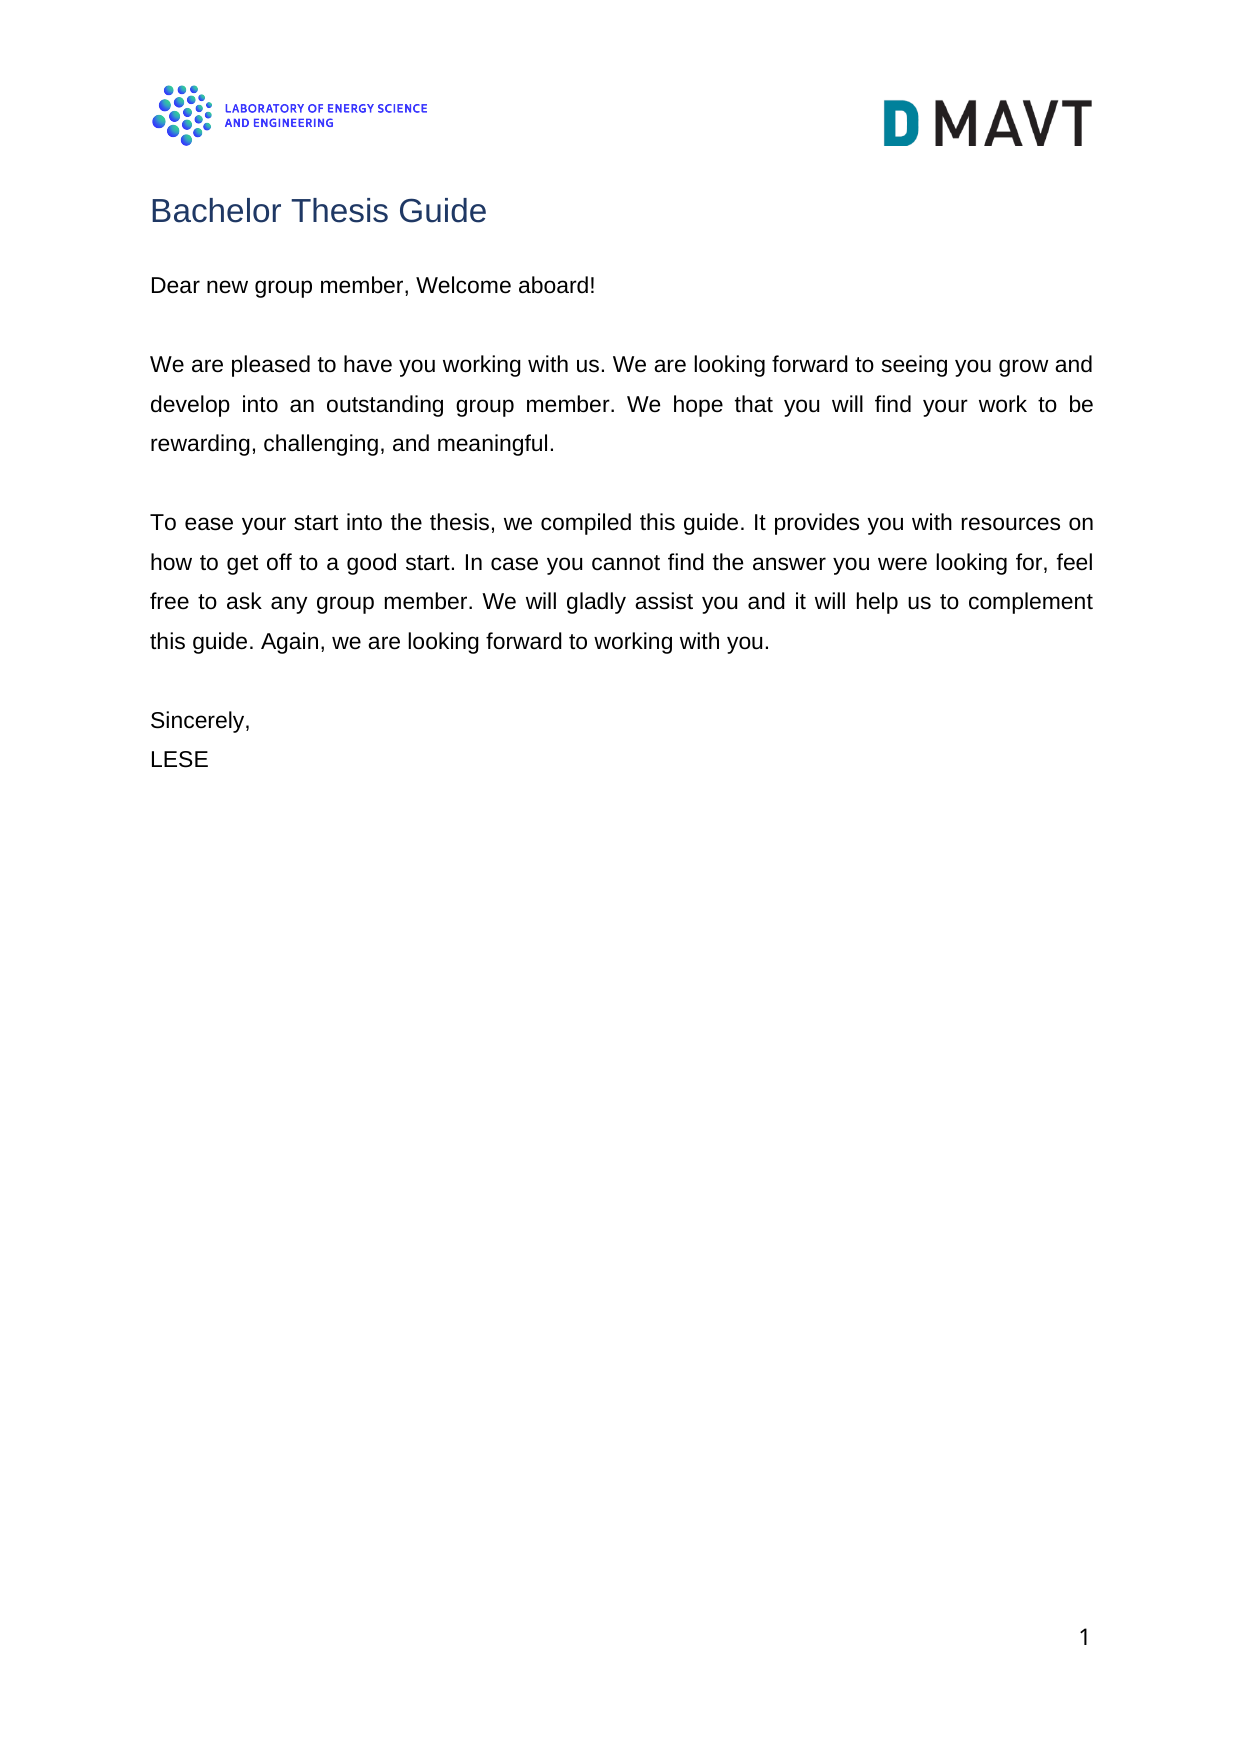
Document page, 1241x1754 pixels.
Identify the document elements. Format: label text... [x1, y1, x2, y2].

picture [882, 98, 1092, 146]
text To ease your start into the thesis, we compiled this guide. It provides you with resources on how to get off to a good start. In case you cannot find the answer you were looking for, feel free to ask any group member. We will gladly assist you and it will help us to complement this guide. Again, we are looking forward to working with you. [150, 509, 1095, 654]
text Bachelor Thesis Guide [150, 191, 1095, 230]
text We are pleased to have you working with us. We are looking forward to seeing you grow and develop into an outstanding group member. We hope that you will find your work to be rewarding, challenging, and meaningful. [150, 351, 1095, 457]
text Dear new group member, Welcome aboard! [150, 272, 1095, 299]
text Sincerely, [150, 707, 1095, 733]
picture [140, 73, 439, 149]
text LESE [150, 746, 1095, 772]
